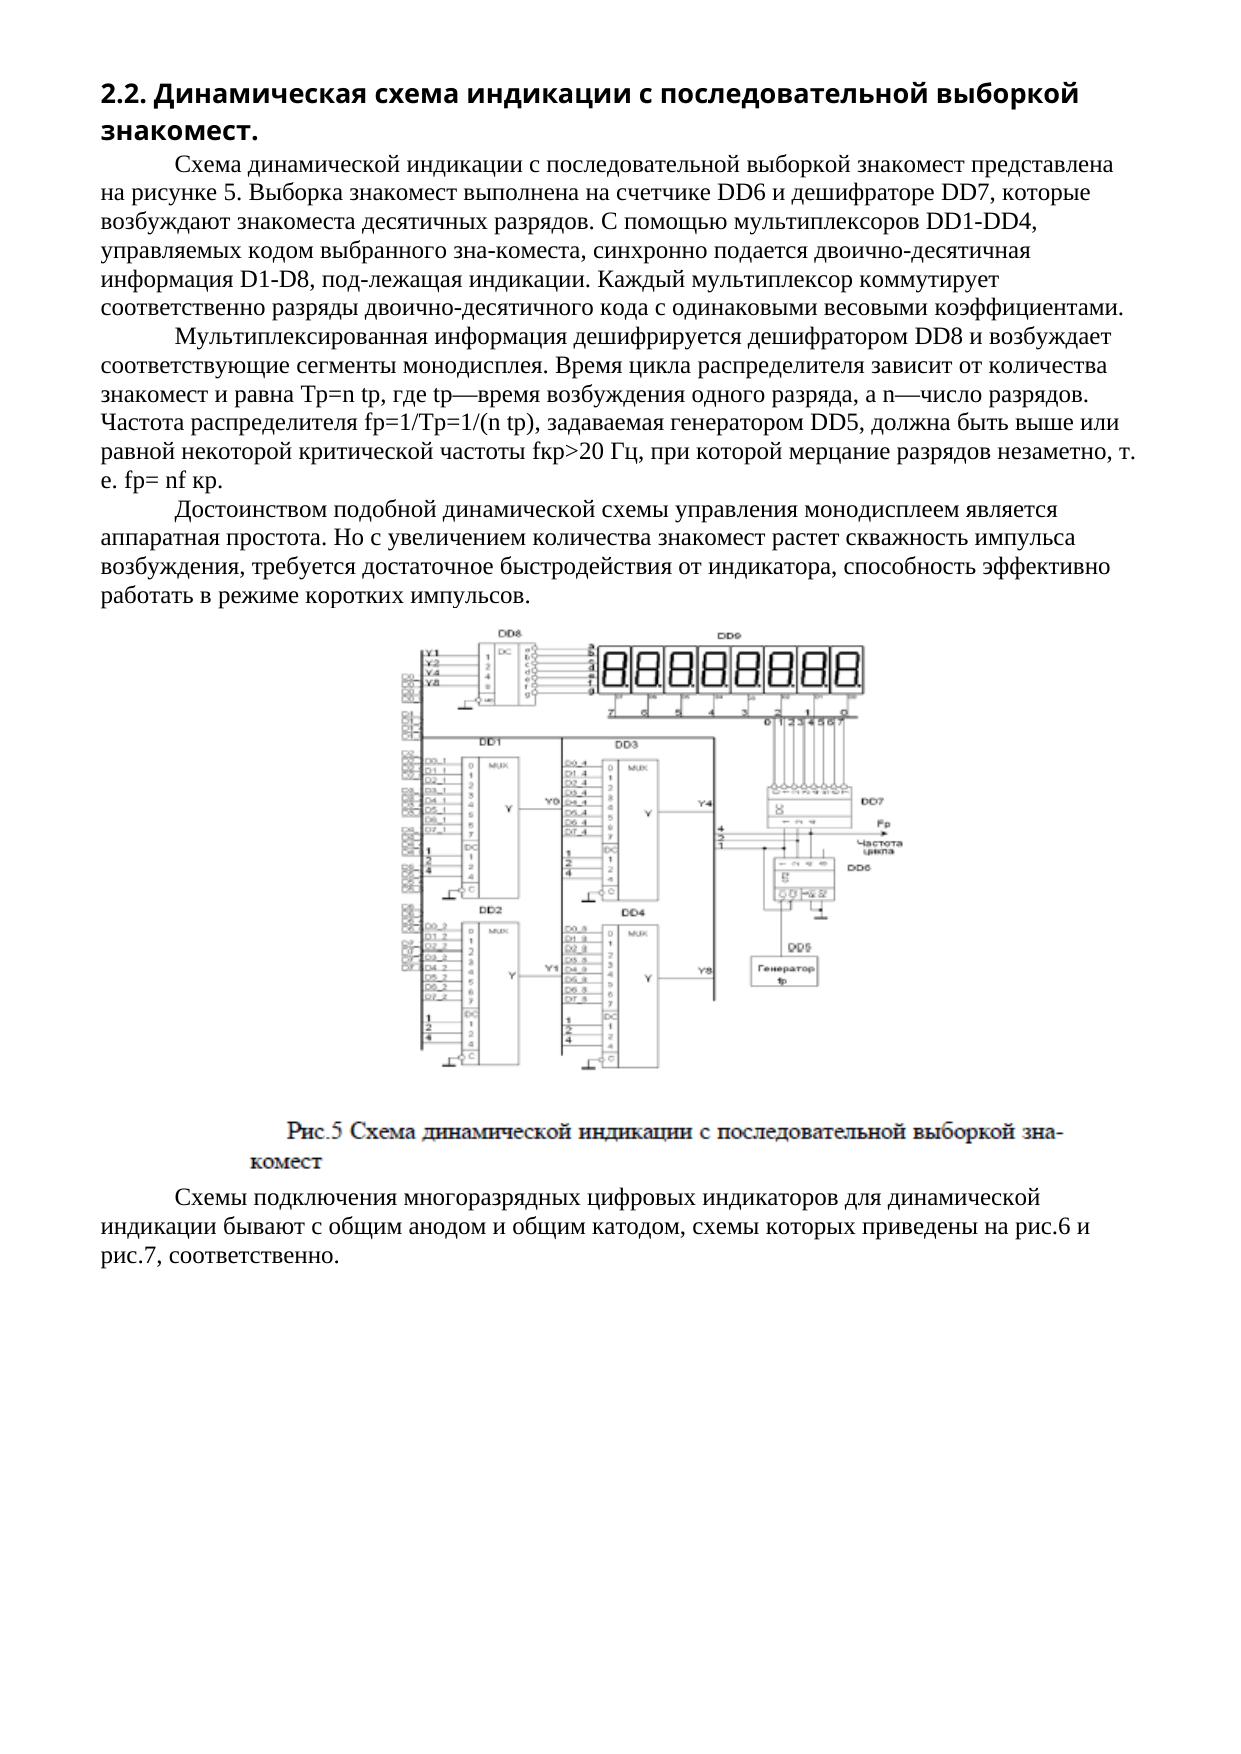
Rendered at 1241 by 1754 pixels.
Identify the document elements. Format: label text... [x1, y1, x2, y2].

text Мультиплексированная информация дешифрируется дешифратором DD8 и возбуждает соответствующие сегменты монодисплея. Время цикла распределителя зависит от количества знакомест и равна Тр=n tр, где tр—время возбуждения одного разряда, a n—число разрядов. Частота распределителя fp=1/Tp=1/(n tp), задаваемая генератором DD5, должна быть выше или равной некоторой критической частоты fкр>20 Гц, при которой мерцание разрядов незаметно, т. е. fp= nf кp. [100, 321, 1140, 494]
text Схемы подключения многоразрядных цифровых индикаторов для динамической индикации бывают с общим анодом и общим катодом, схемы которых приведены на рис.6 и рис.7, соответственно. [100, 1182, 1140, 1268]
picture [228, 608, 1086, 1183]
subtitle 2.2. Динамическая схема индикации с последовательной выборкой знакомест. [100, 75, 1140, 149]
text Достоинством подобной динамической схемы управления монодисплеем является аппаратная простота. Но с увеличением количества знакомест растет скважность импульса возбуждения, требуется достаточное быстродействия от индикатора, способность эффективно работать в режиме коротких импульсов. [100, 494, 1140, 609]
text Схема динамической индикации с последовательной выборкой знакомест представлена на рисунке 5. Выборка знакомест выполнена на счетчике DD6 и дешифраторе DD7, которые возбуждают знакоместа десятичных разрядов. С помощью мультиплексоров DD1-DD4, управляемых кодом выбранного зна-коместа, синхронно подается двоично-десятичная информация D1-D8, под-лежащая индикации. Каждый мультиплексор коммутирует соответственно разряды двоично-десятичного кода с одинаковыми весовыми коэффициентами. [100, 149, 1140, 321]
